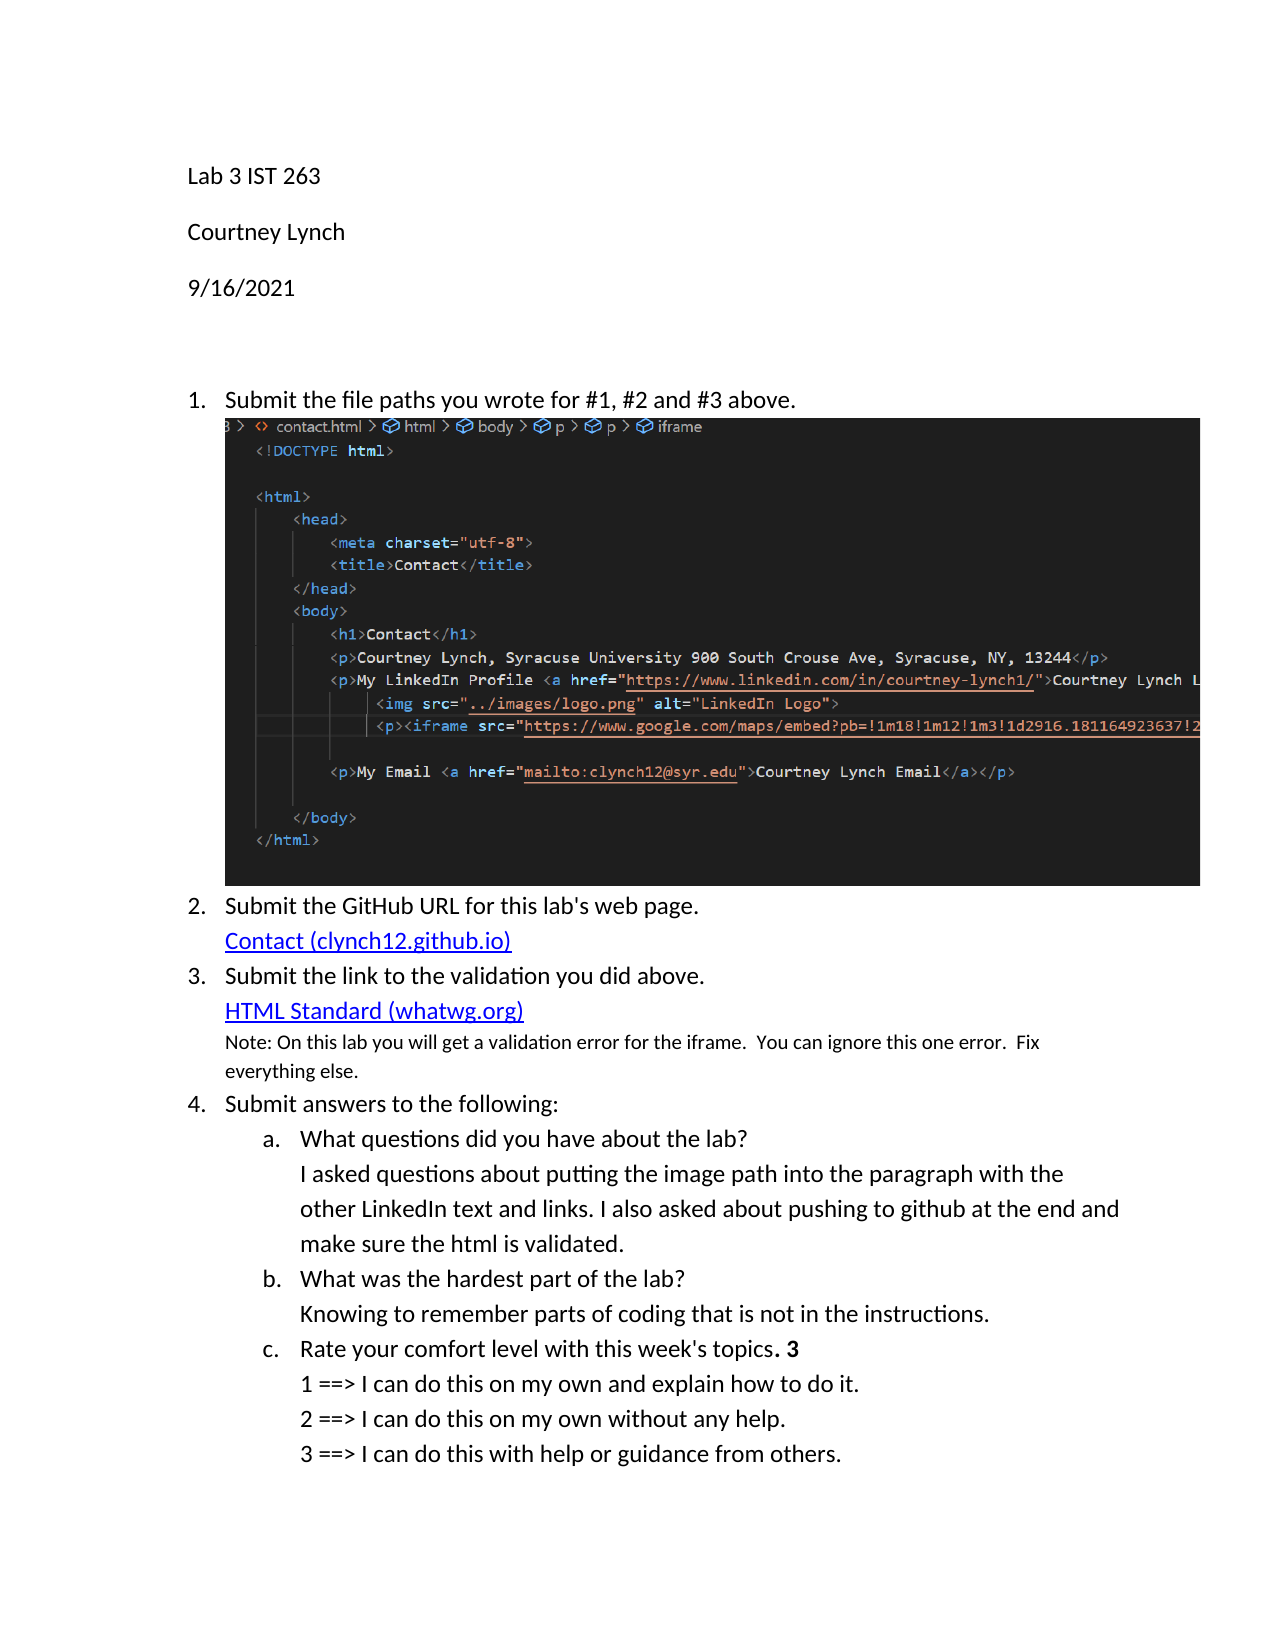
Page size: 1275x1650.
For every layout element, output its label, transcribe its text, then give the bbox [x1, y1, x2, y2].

list What questions did you have about the lab? [262, 1123, 1125, 1153]
list What was the hardest part of the lab? [262, 1263, 1125, 1293]
list Contact (clynch12.github.io) [225, 925, 1125, 956]
text Courtney Lynch [187, 216, 1125, 247]
text 9/16/2021 [187, 272, 1125, 303]
list I asked questions about putting the image path into the paragraph with the other LinkedIn text and links. I also asked about pushing to github at the end and make sure the html is validated. [300, 1158, 1125, 1258]
list Submit the link to the validation you did above. [187, 960, 1125, 991]
picture [225, 418, 1200, 886]
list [262, 1333, 1125, 1468]
list Submit answers to the following: [187, 1088, 1125, 1118]
list Submit the file paths you wrote for #1, #2 and #3 above. [187, 384, 1125, 414]
list Submit the GitHub URL for this lab's web page. [187, 890, 1125, 921]
text Lab 3 IST 263 [187, 160, 1125, 191]
list Knowing to remember parts of coding that is not in the instructions. [300, 1298, 1125, 1328]
list HTML Standard (whatwg.org) Note: On this lab you will get a validation error for the iframe. You can ignore this one error. Fix everything else. [225, 995, 1125, 1084]
